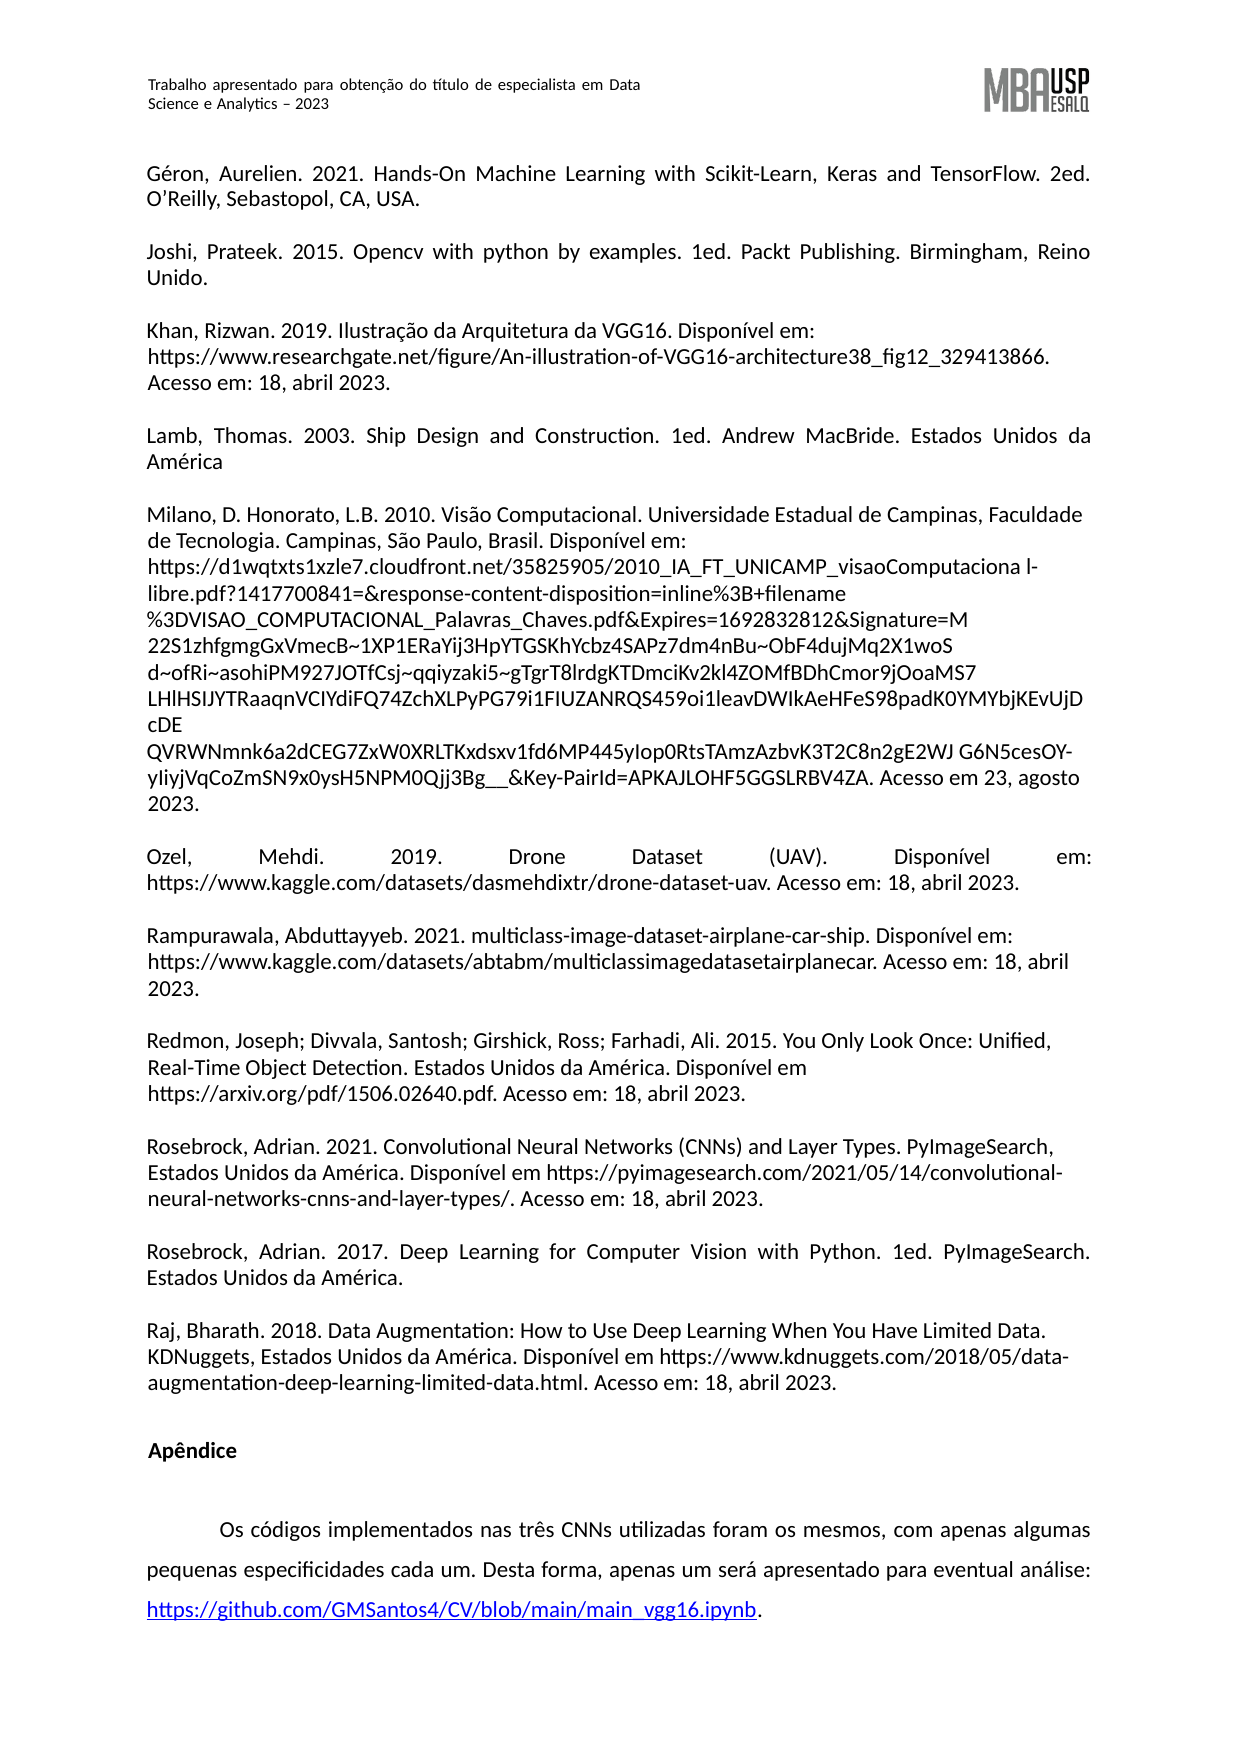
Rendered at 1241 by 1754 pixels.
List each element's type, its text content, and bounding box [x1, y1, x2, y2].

text Joshi, Prateek. 2015. Opencv with python by examples. 1ed. Packt Publishing. Birmingham, Reino Unido. [146, 239, 1093, 291]
text Os códigos implementados nas três CNNs utilizadas foram os mesmos, com apenas algumas pequenas especificidades cada um. Desta forma, apenas um será apresentado para eventual análise: https://github.com/GMSantos4/CV/blob/main/main_vgg16.ipynb. [146, 1515, 1093, 1623]
text Géron, Aurelien. 2021. Hands-On Machine Learning with Scikit-Learn, Keras and TensorFlow. 2ed. O’Reilly, Sebastopol, CA, USA. [146, 160, 1093, 212]
text Raj, Bharath. 2018. Data Augmentation: How to Use Deep Learning When You Have Limited Data. KDNuggets, Estados Unidos da América. Disponível em https://www.kdnuggets.com/2018/05/data-augmentation-deep-learning-limited-data.html. Acesso em: 18, abril 2023. [146, 1317, 1093, 1396]
text %3DVISAO_COMPUTACIONAL_Palavras_Chaves.pdf&Expires=1692832812&Signature=M 22S1zhfgmgGxVmecB~1XP1ERaYij3HpYTGSKhYcbz4SAPz7dm4nBu~ObF4dujMq2X1woS d~ofRi~asohiPM927JOTfCsj~qqiyzaki5~gTgrT8lrdgKTDmciKv2kl4ZOMfBDhCmor9jOoaMS7 LHlHSIJYTRaaqnVCIYdiFQ74ZchXLPyPG79i1FIUZANRQS459oi1leavDWIkAeHFeS98padK0YMYbjKEvUjDcDE [146, 607, 1093, 738]
text Lamb, Thomas. 2003. Ship Design and Construction. 1ed. Andrew MacBride. Estados Unidos da América [146, 423, 1093, 475]
text Rosebrock, Adrian. 2017. Deep Learning for Computer Vision with Python. 1ed. PyImageSearch. Estados Unidos da América. [146, 1239, 1093, 1291]
text Ozel, Mehdi. 2019. Drone Dataset (UAV). Disponível em: https://www.kaggle.com/datasets/dasmehdixtr/drone-dataset-uav. Acesso em: 18, abril 2023. [146, 844, 1093, 896]
picture [981, 66, 1092, 113]
text QVRWNmnk6a2dCEG7ZxW0XRLTKxdsxv1fd6MP445yIop0RtsTAmzAzbvK3T2C8n2gE2WJ G6N5cesOY-yIiyjVqCoZmSN9x0ysH5NPM0Qjj3Bg__&Key-PairId=APKAJLOHF5GGSLRBV4ZA. Acesso em 23, agosto 2023. [146, 738, 1093, 817]
text Khan, Rizwan. 2019. Ilustração da Arquitetura da VGG16. Disponível em: https://www.researchgate.net/figure/An-illustration-of-VGG16-architecture38_fig12_329413866. Acesso em: 18, abril 2023. [146, 318, 1093, 397]
text Rampurawala, Abduttayyeb. 2021. multiclass-image-dataset-airplane-car-ship. Disponível em: https://www.kaggle.com/datasets/abtabm/multiclassimagedatasetairplanecar. Acesso em: 18, abril 2023. [146, 923, 1093, 1002]
text Redmon, Joseph; Divvala, Santosh; Girshick, Ross; Farhadi, Ali. 2015. You Only Look Once: Unified, Real-Time Object Detection. Estados Unidos da América. Disponível em https://arxiv.org/pdf/1506.02640.pdf. Acesso em: 18, abril 2023. [146, 1028, 1093, 1107]
text Milano, D. Honorato, L.B. 2010. Visão Computacional. Universidade Estadual de Campinas, Faculdade de Tecnologia. Campinas, São Paulo, Brasil. Disponível em: https://d1wqtxts1xzle7.cloudfront.net/35825905/2010_IA_FT_UNICAMP_visaoComputaciona l-libre.pdf?1417700841=&response-content-disposition=inline%3B+filename [146, 502, 1093, 607]
text Rosebrock, Adrian. 2021. Convolutional Neural Networks (CNNs) and Layer Types. PyImageSearch, Estados Unidos da América. Disponível em https://pyimagesearch.com/2021/05/14/convolutional-neural-networks-cnns-and-layer-types/. Acesso em: 18, abril 2023. [146, 1133, 1093, 1212]
subtitle Apêndice [148, 1436, 1093, 1464]
